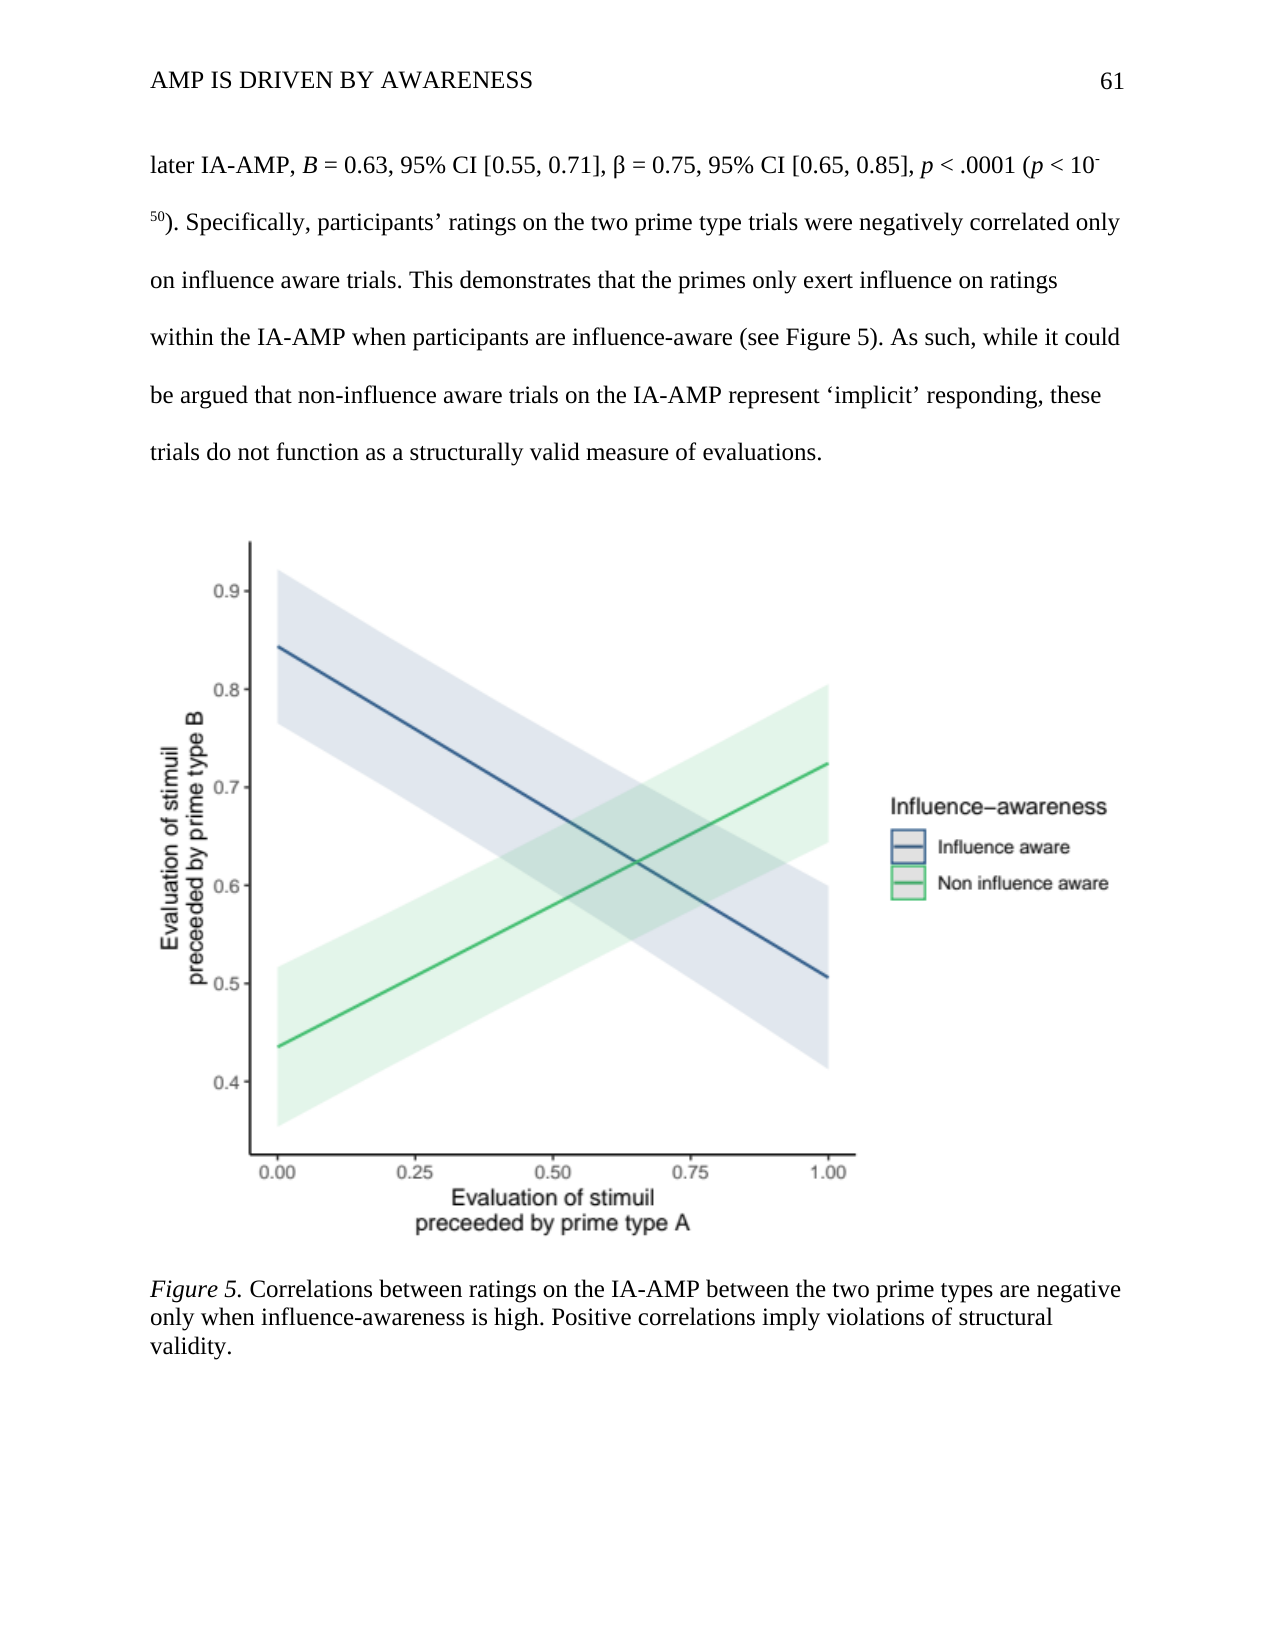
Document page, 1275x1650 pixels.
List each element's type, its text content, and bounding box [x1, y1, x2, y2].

text Figure 5. Correlations between ratings on the IA-AMP between the two prime types are negative only when influence-awareness is high. Positive correlations imply violations of structural validity. [150, 1274, 1125, 1360]
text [150, 150, 1125, 466]
